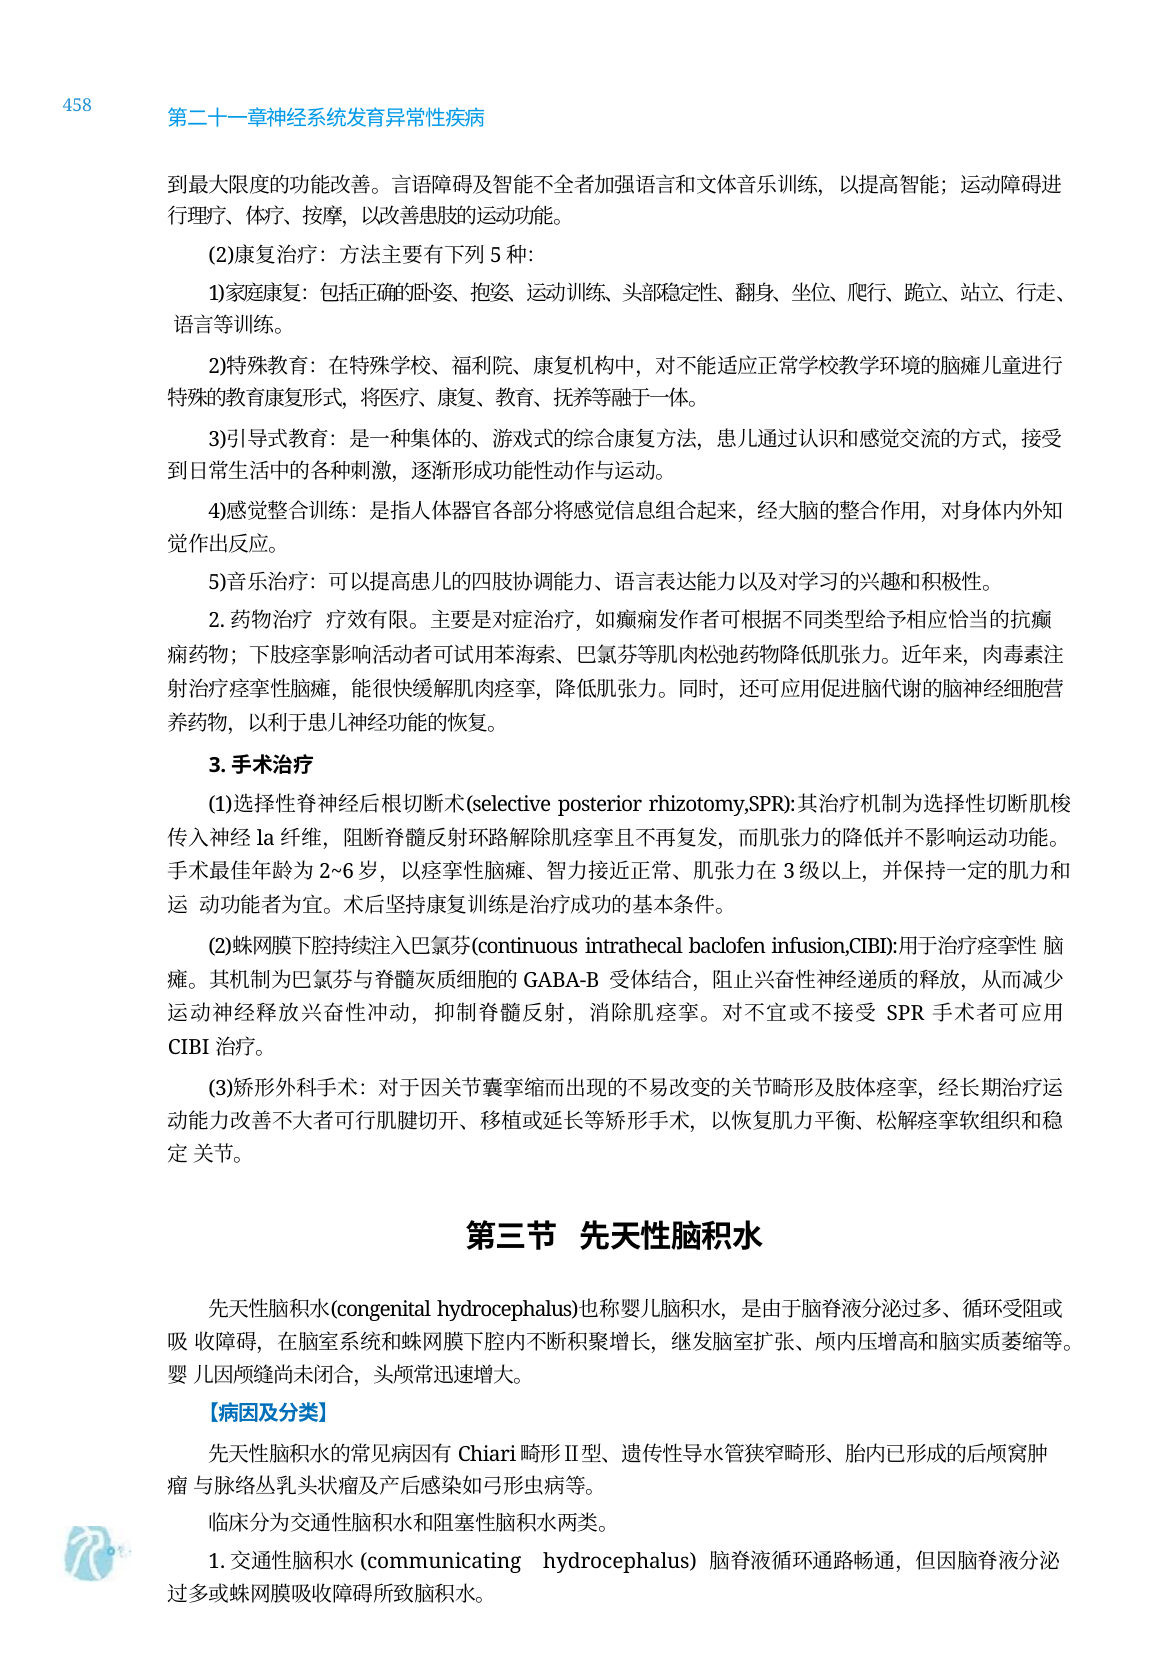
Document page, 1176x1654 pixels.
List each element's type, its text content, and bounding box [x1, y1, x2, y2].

text (2)蛛网膜下腔持续注入巴氯芬(continuous intrathecal baclofen infusion,CIBI):用于治疗痉挛性 脑瘫。其机制为巴氯芬与脊髓灰质细胞的GABA-B 受体结合，阻止兴奋性神经递质的释放，从而减少 运动神经释放兴奋性冲动，抑制脊髓反射，消除肌痉挛。对不宜或不接受 SPR 手术者可应用CIBI 治疗。 [168, 929, 1064, 1061]
text 2)特殊教育：在特殊学校、福利院、康复机构中，对不能适应正常学校教学环境的脑瘫儿童进行 特殊的教育康复形式，将医疗、康复、教育、抚养等融于一体。 [168, 349, 1064, 411]
text 第三节 先天性脑积水 [465, 1214, 1072, 1256]
text 3. 手术治疗 [208, 750, 1072, 778]
text 1. 交通性脑积水 (communicating hydrocephalus) 脑脊液循环通路畅通，但因脑脊液分泌 过多或蛛网膜吸收障碍所致脑积水。 [168, 1545, 1064, 1607]
text (3)矫形外科手术：对于因关节囊挛缩而出现的不易改变的关节畸形及肢体痉挛，经长期治疗运 动能力改善不大者可行肌腱切开、移植或延长等矫形手术，以恢复肌力平衡、松解痉挛软组织和稳定 关节。 [168, 1071, 1064, 1167]
text 3)引导式教育：是一种集体的、游戏式的综合康复方法，患儿通过认识和感觉交流的方式，接受 到日常生活中的各种刺激，逐渐形成功能性动作与运动。 [168, 422, 1063, 484]
picture [56, 1526, 132, 1582]
picture [262, 110, 274, 114]
text 【病因及分类】 [198, 1398, 1072, 1426]
text 2. 药物治疗 疗效有限。主要是对症治疗，如癫痫发作者可根据不同类型给予相应恰当的抗癫 痫药物；下肢痉挛影响活动者可试用苯海索、巴氯芬等肌肉松弛药物降低肌张力。近年来，肉毒素注 射治疗痉挛性脑瘫，能很快缓解肌肉痉挛，降低肌张力。同时，还可应用促进脑代谢的脑神经细胞营 养药物，以利于患儿神经功能的恢复。 [168, 603, 1066, 737]
text 到最大限度的功能改善。言语障碍及智能不全者加强语言和文体音乐训练，以提高智能；运动障碍进 行理疗、体疗、按摩，以改善患肢的运动功能。 [168, 168, 1063, 229]
text 先天性脑积水(congenital hydrocephalus)也称婴儿脑积水，是由于脑脊液分泌过多、循环受阻或吸 收障碍，在脑室系统和蛛网膜下腔内不断积聚增长，继发脑室扩张、颅内压增高和脑实质萎缩等。婴 儿因颅缝尚未闭合，头颅常迅速增大。 [168, 1293, 1064, 1388]
text (1)选择性脊神经后根切断术(selective posterior rhizotomy,SPR):其治疗机制为选择性切断肌梭 传入神经 la 纤维，阻断脊髓反射环路解除肌痉挛且不再复发，而肌张力的降低并不影响运动功能。 手术最佳年龄为2~6岁，以痉挛性脑瘫、智力接近正常、肌张力在3级以上，并保持一定的肌力和运 动功能者为宜。术后坚持康复训练是治疗成功的基本条件。 [168, 787, 1072, 918]
text 第二十一章神经系统发育异常性疾病 [168, 103, 1072, 131]
text 5)音乐治疗：可以提高患儿的四肢协调能力、语言表达能力以及对学习的兴趣和积极性。 [208, 567, 1072, 595]
text 1)家庭康复：包括正确的卧姿、抱姿、运动训练、头部稳定性、翻身、坐位、爬行、跪立、站立、行走、 语言等训练。 [168, 277, 1071, 339]
text 临床分为交通性脑积水和阻塞性脑积水两类。 [208, 1509, 1072, 1536]
text 先天性脑积水的常见病因有 Chiari畸形Ⅱ型、遗传性导水管狭窄畸形、胎内已形成的后颅窝肿瘤 与脉络丛乳头状瘤及产后感染如弓形虫病等。 [168, 1437, 1064, 1499]
text 4)感觉整合训练：是指人体器官各部分将感觉信息组合起来，经大脑的整合作用，对身体内外知 觉作出反应。 [168, 495, 1064, 557]
text 458 [62, 97, 157, 115]
text (2)康复治疗：方法主要有下列5种： [208, 241, 1072, 268]
